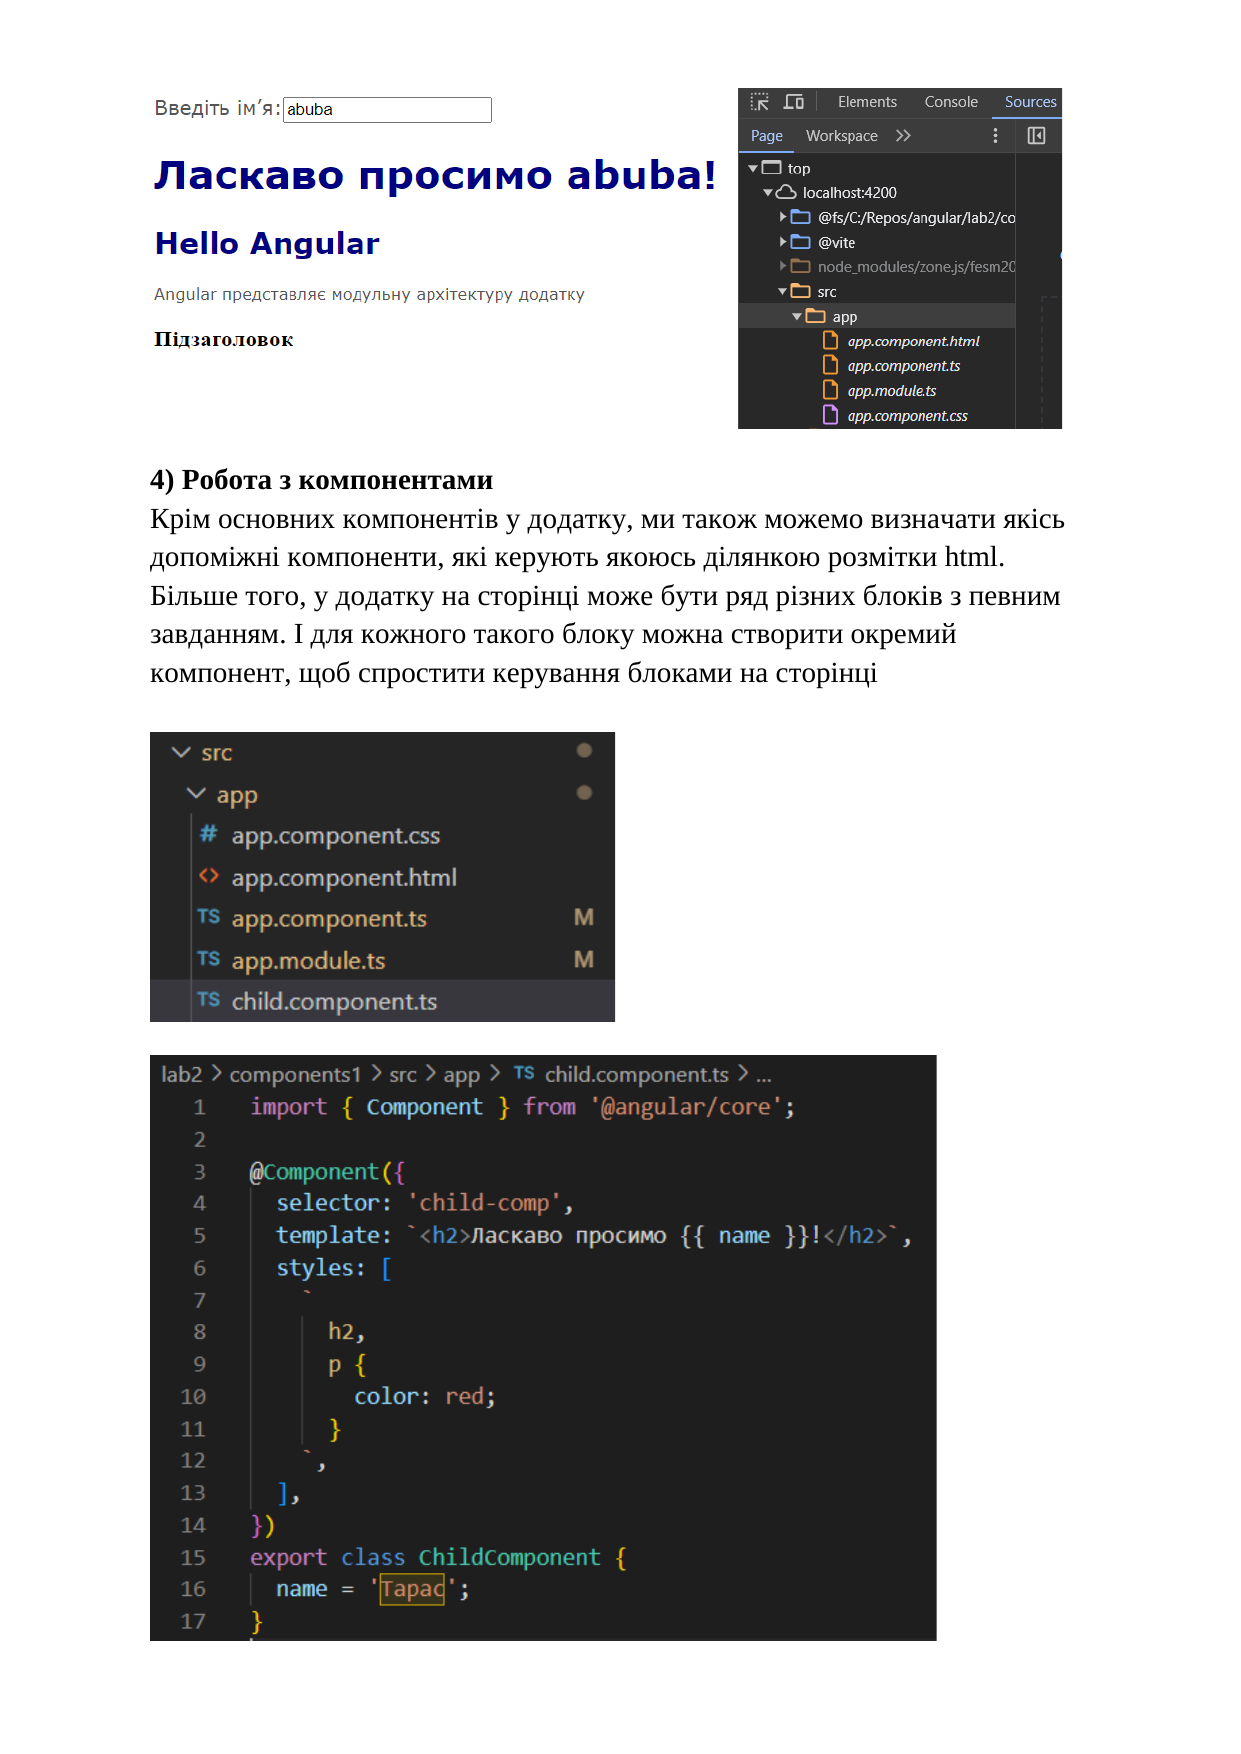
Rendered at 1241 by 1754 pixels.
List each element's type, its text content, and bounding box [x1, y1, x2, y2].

picture [150, 732, 615, 1022]
text Крім основних компонентів у додатку, ми також можемо визначати якісь допоміжні компоненти, які керують якоюсь ділянкою розмітки html. Більше того, у додатку на сторінці може бути ряд різних блоків з певним завданням. І для кожного такого блоку можна створити окремий компонент, щоб спростити керування блоками на сторінці [150, 501, 1090, 689]
picture [150, 88, 1063, 429]
picture [150, 1055, 937, 1641]
list Робота з компонентами [150, 462, 1090, 496]
